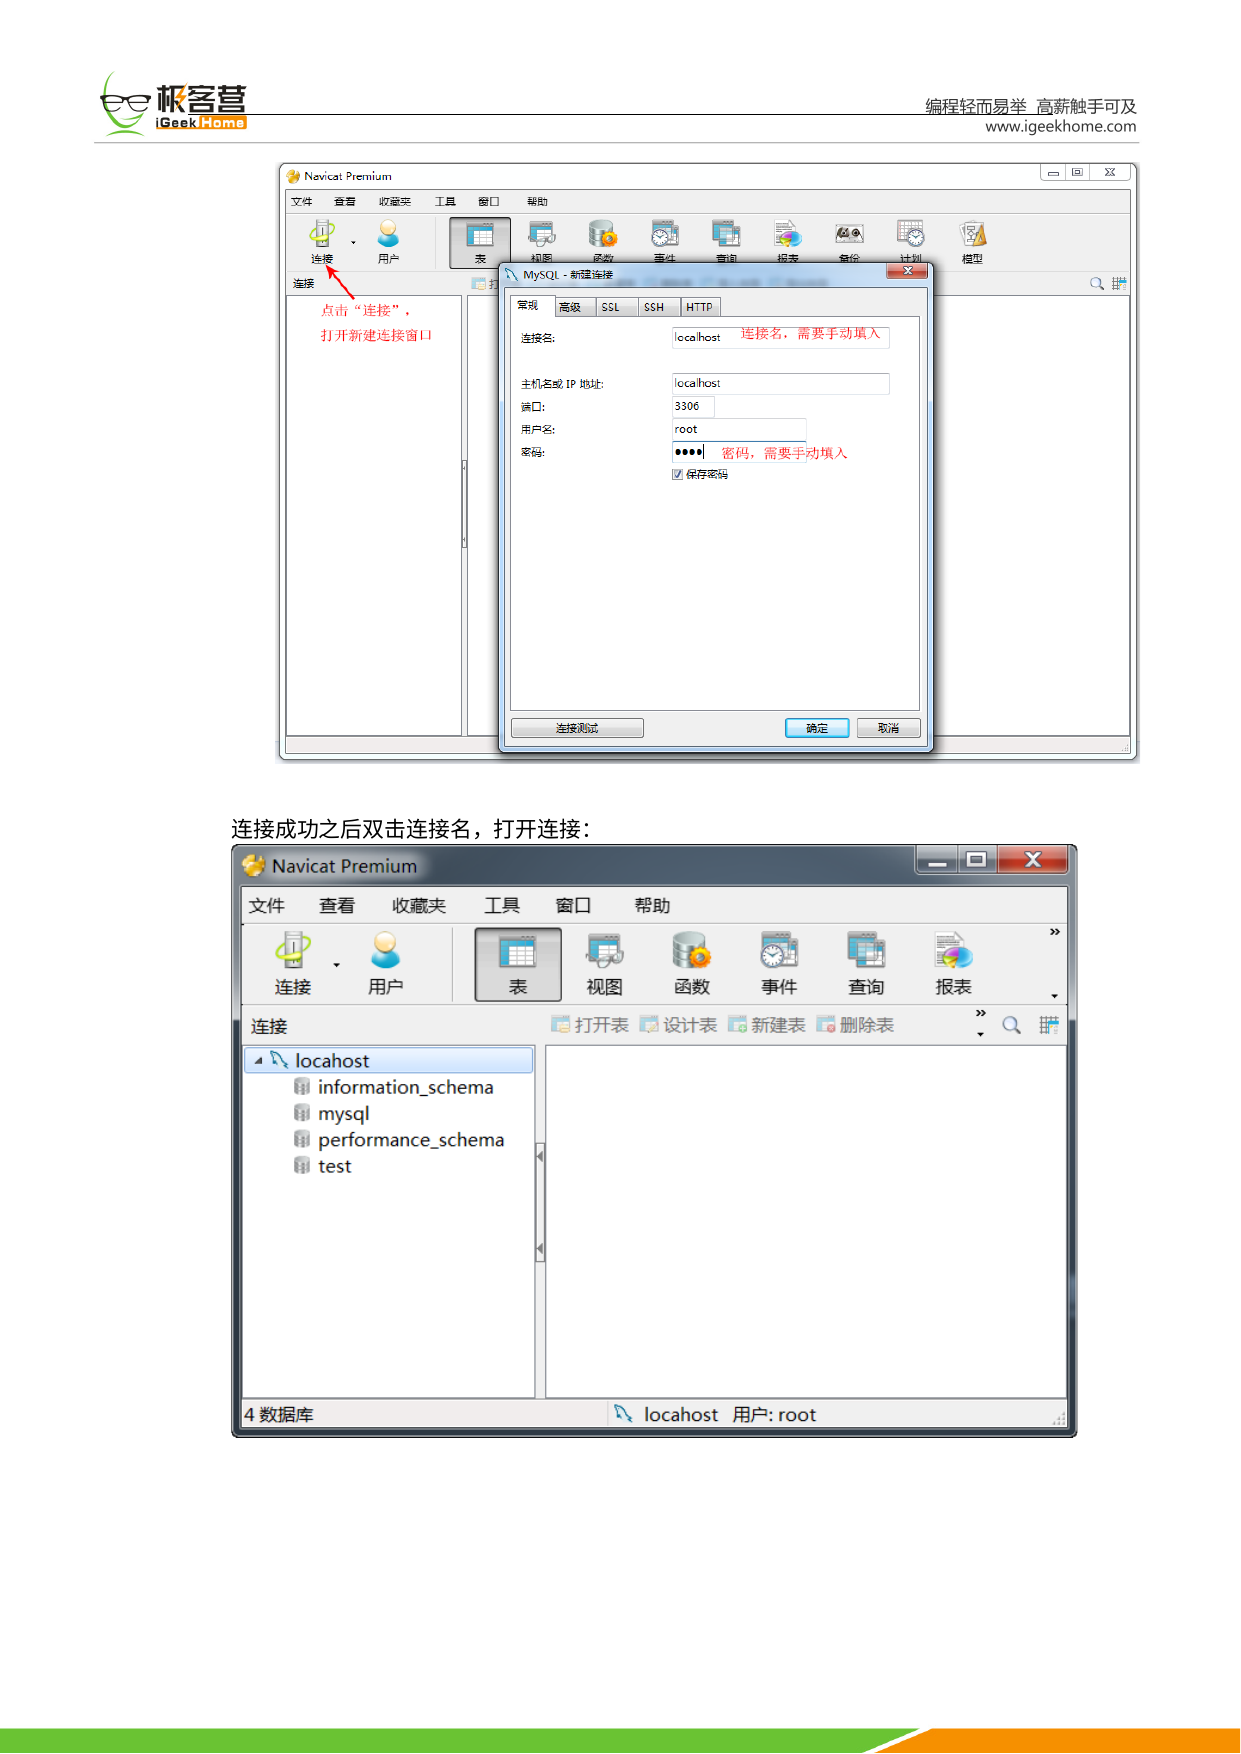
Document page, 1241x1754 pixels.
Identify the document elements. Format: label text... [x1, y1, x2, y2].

picture [231, 844, 1078, 1438]
picture [0, 1690, 1241, 1753]
list 连接成功之后双击连接名，打开连接： [231, 812, 1053, 844]
picture [0, 1, 1241, 151]
picture [275, 162, 1141, 764]
